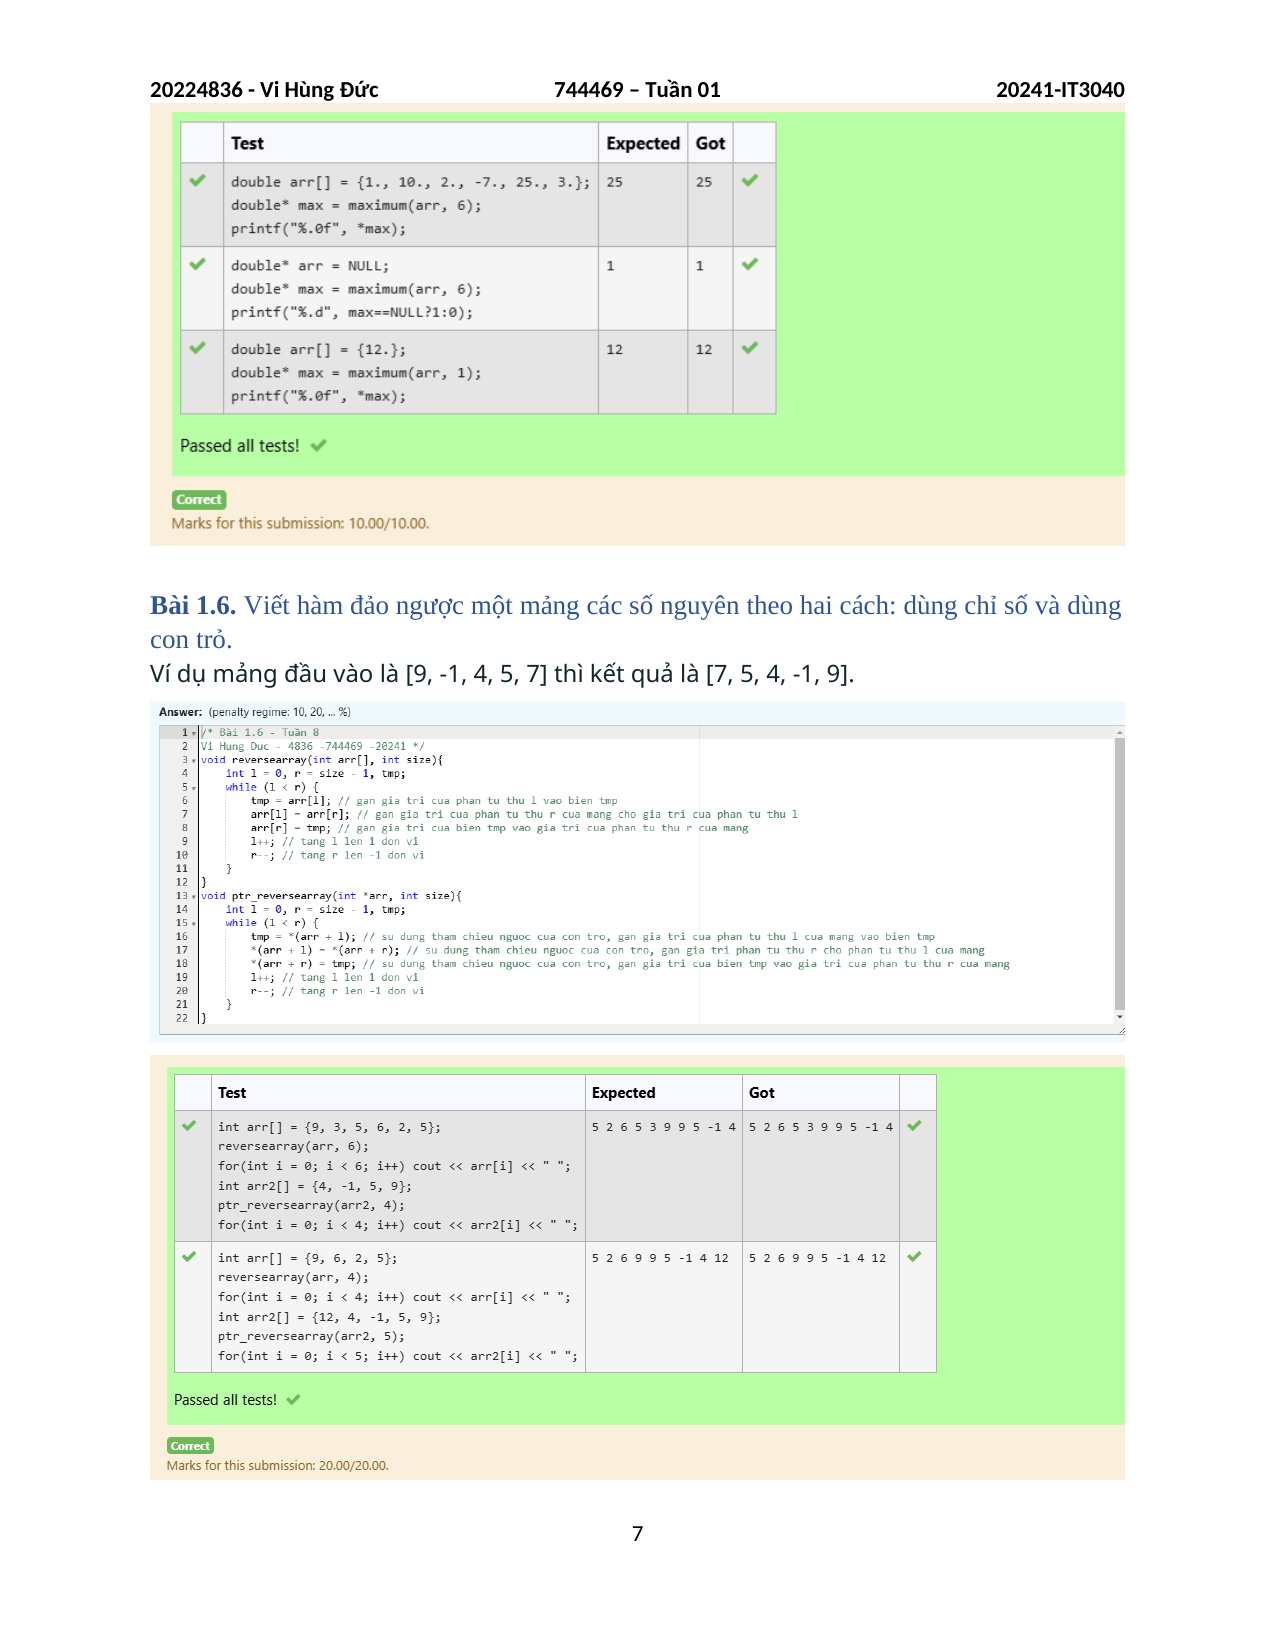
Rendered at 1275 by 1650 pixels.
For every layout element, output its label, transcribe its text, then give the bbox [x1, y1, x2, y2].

picture [150, 103, 1125, 546]
text Ví dụ mảng đầu vào là [9, -1, 4, 5, 7] thì kết quả là [7, 5, 4, -1, 9]. [150, 656, 1125, 689]
picture [150, 1055, 1125, 1480]
picture [150, 701, 1125, 1043]
text Bài 1.6. Viết hàm đảo ngược một mảng các số nguyên theo hai cách: dùng chỉ số và dùng con trỏ. [150, 589, 1125, 654]
